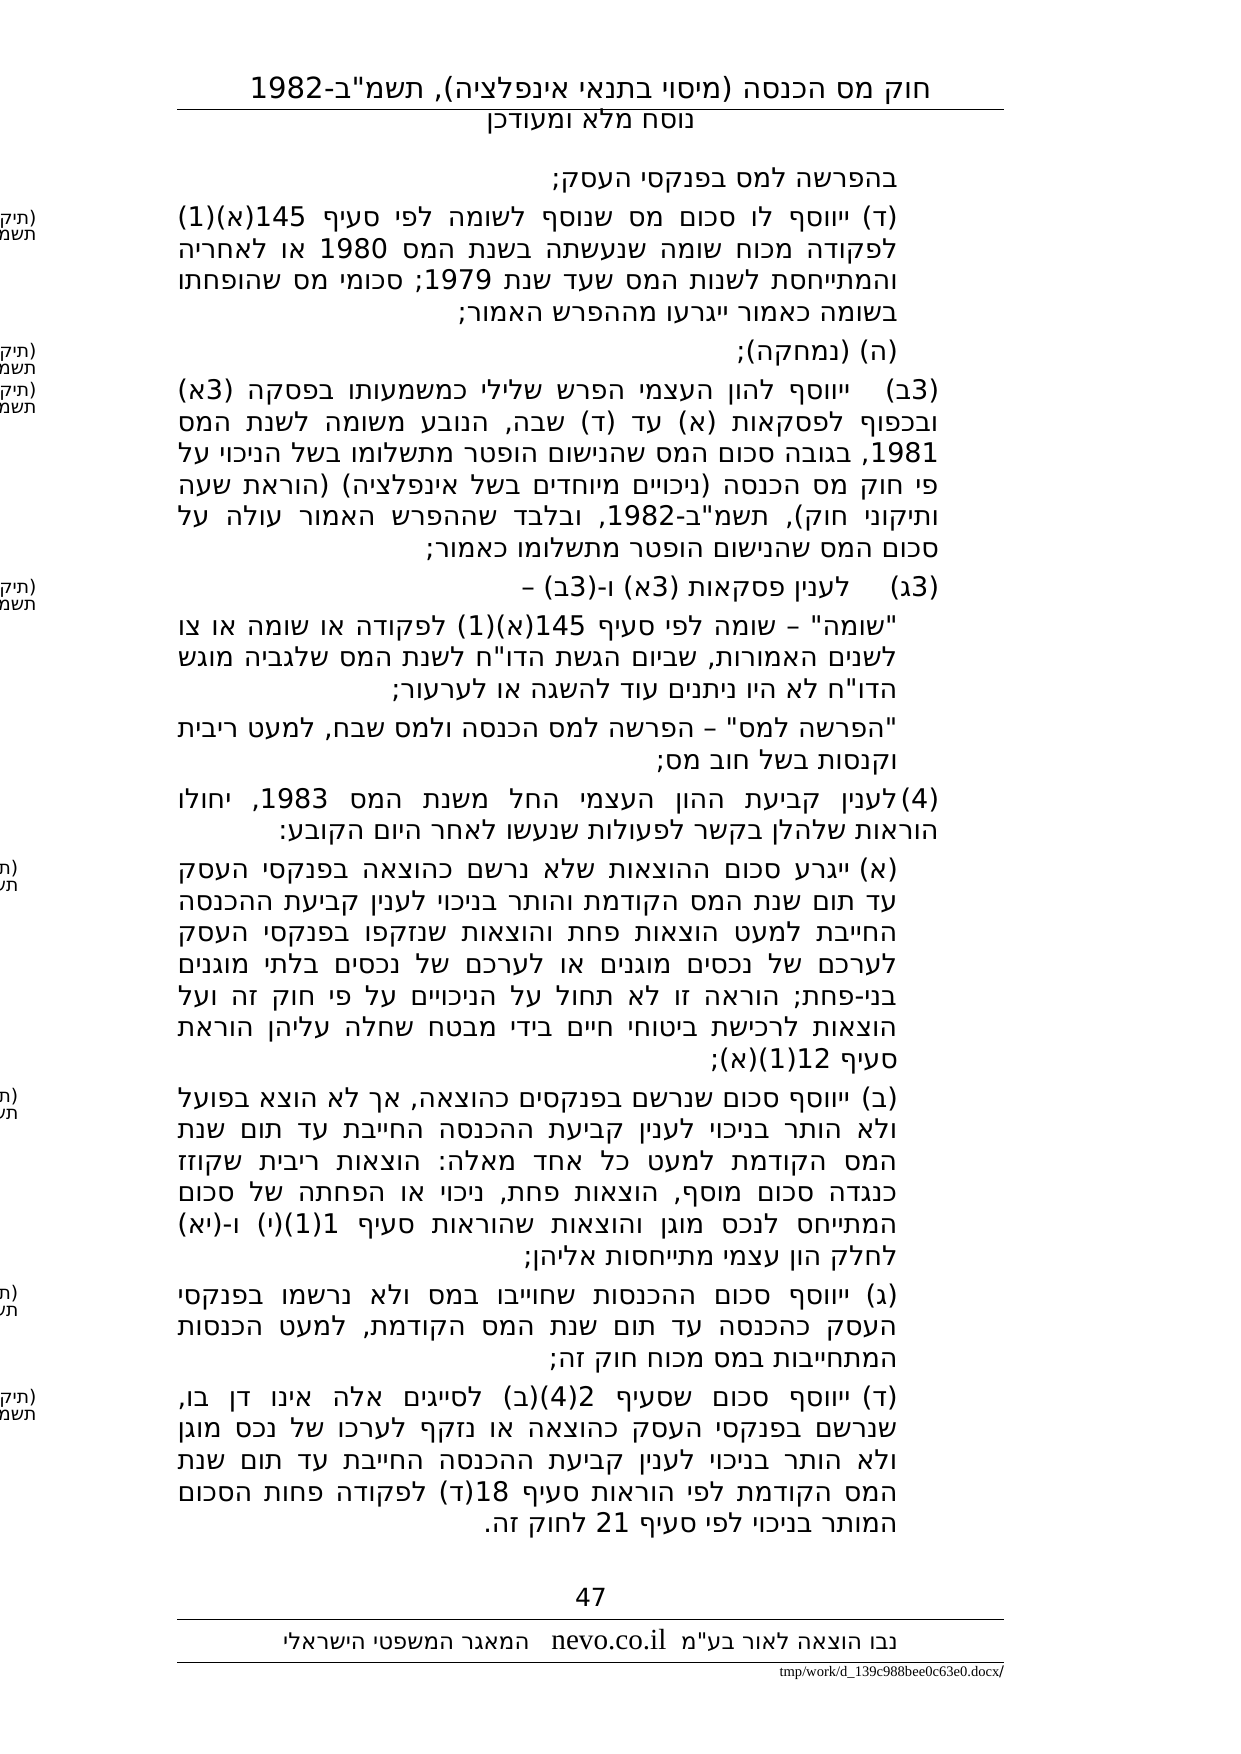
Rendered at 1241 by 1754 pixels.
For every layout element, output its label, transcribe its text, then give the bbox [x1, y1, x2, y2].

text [177, 162, 898, 194]
text (3ג) לענין פסקאות (3א) ו-(3ב) – [177, 571, 939, 603]
text "הפרשה למס" – הפרשה למס הכנסה ולמס שבח, למעט ריבית וקנסות בשל חוב מס; [177, 712, 898, 776]
text (ה) (נמחקה); [177, 335, 898, 367]
text (א) ייגרע סכום ההוצאות שלא נרשם כהוצאה בפנקסי העסק עד תום שנת המס הקודמת והותר בניכוי לענין קביעת ההכנסה החייבת למעט הוצאות פחת והוצאות שנזקפו בפנקסי העסק לערכם של נכסים מוגנים או לערכם של נכסים בלתי מוגנים בני-פחת; הוראה זו לא תחול על הניכויים על פי חוק זה ועל הוצאות לרכישת ביטוחי חיים בידי מבטח שחלה עליהן הוראת סעיף 12(1)(א); [177, 854, 898, 1074]
text (ד) ייווסף לו סכום מס שנוסף לשומה לפי סעיף 145(א)(1) לפקודה מכוח שומה שנעשתה בשנת המס 1980 או לאחריה והמתייחסת לשנות המס שעד שנת 1979; סכומי מס שהופחתו בשומה כאמור ייגרעו מההפרש האמור; [177, 201, 898, 328]
text (ד) ייווסף סכום שסעיף 2(4)(ב) לסייגים אלה אינו דן בו, שנרשם בפנקסי העסק כהוצאה או נזקף לערכו של נכס מוגן ולא הותר בניכוי לענין קביעת ההכנסה החייבת עד תום שנת המס הקודמת לפי הוראות סעיף 18(ד) לפקודה פחות הסכום המותר בניכוי לפי סעיף 21 לחוק זה. [177, 1381, 898, 1539]
text (4) לענין קביעת ההון העצמי החל משנת המס 1983, יחולו הוראות שלהלן בקשר לפעולות שנעשו לאחר היום הקובע: [177, 783, 939, 846]
text "שומה" – שומה לפי סעיף 145(א)(1) לפקודה או שומה או צו לשנים האמורות, שביום הגשת הדו"ח לשנת המס שלגביה מוגש הדו"ח לא היו ניתנים עוד להשגה או לערעור; [177, 610, 898, 705]
text (ב) ייווסף סכום שנרשם בפנקסים כהוצאה, אך לא הוצא בפועל ולא הותר בניכוי לענין קביעת ההכנסה החייבת עד תום שנת המס הקודמת למעט כל אחד מאלה: הוצאות ריבית שקוזז כנגדה סכום מוסף, הוצאות פחת, ניכוי או הפחתה של סכום המתייחס לנכס מוגן והוצאות שהוראות סעיף 1(1)(י) ו-(יא) לחלק הון עצמי מתייחסות אליהן; [177, 1082, 898, 1271]
text (ג) ייווסף סכום ההכנסות שחוייבו במס ולא נרשמו בפנקסי העסק כהכנסה עד תום שנת המס הקודמת, למעט הכנסות המתחייבות במס מכוח חוק זה; [177, 1279, 898, 1374]
text (3ב) ייווסף להון העצמי הפרש שלילי כמשמעותו בפסקה (3א) ובכפוף לפסקאות (א) עד (ד) שבה, הנובע משומה לשנת המס 1981, בגובה סכום המס שהנישום הופטר מתשלומו בשל הניכוי על פי חוק מס הכנסה (ניכויים מיוחדים בשל אינפלציה) (הוראת שעה ותיקוני חוק), תשמ"ב-1982, ובלבד שההפרש האמור עולה על סכום המס שהנישום הופטר מתשלומו כאמור; [177, 374, 939, 564]
